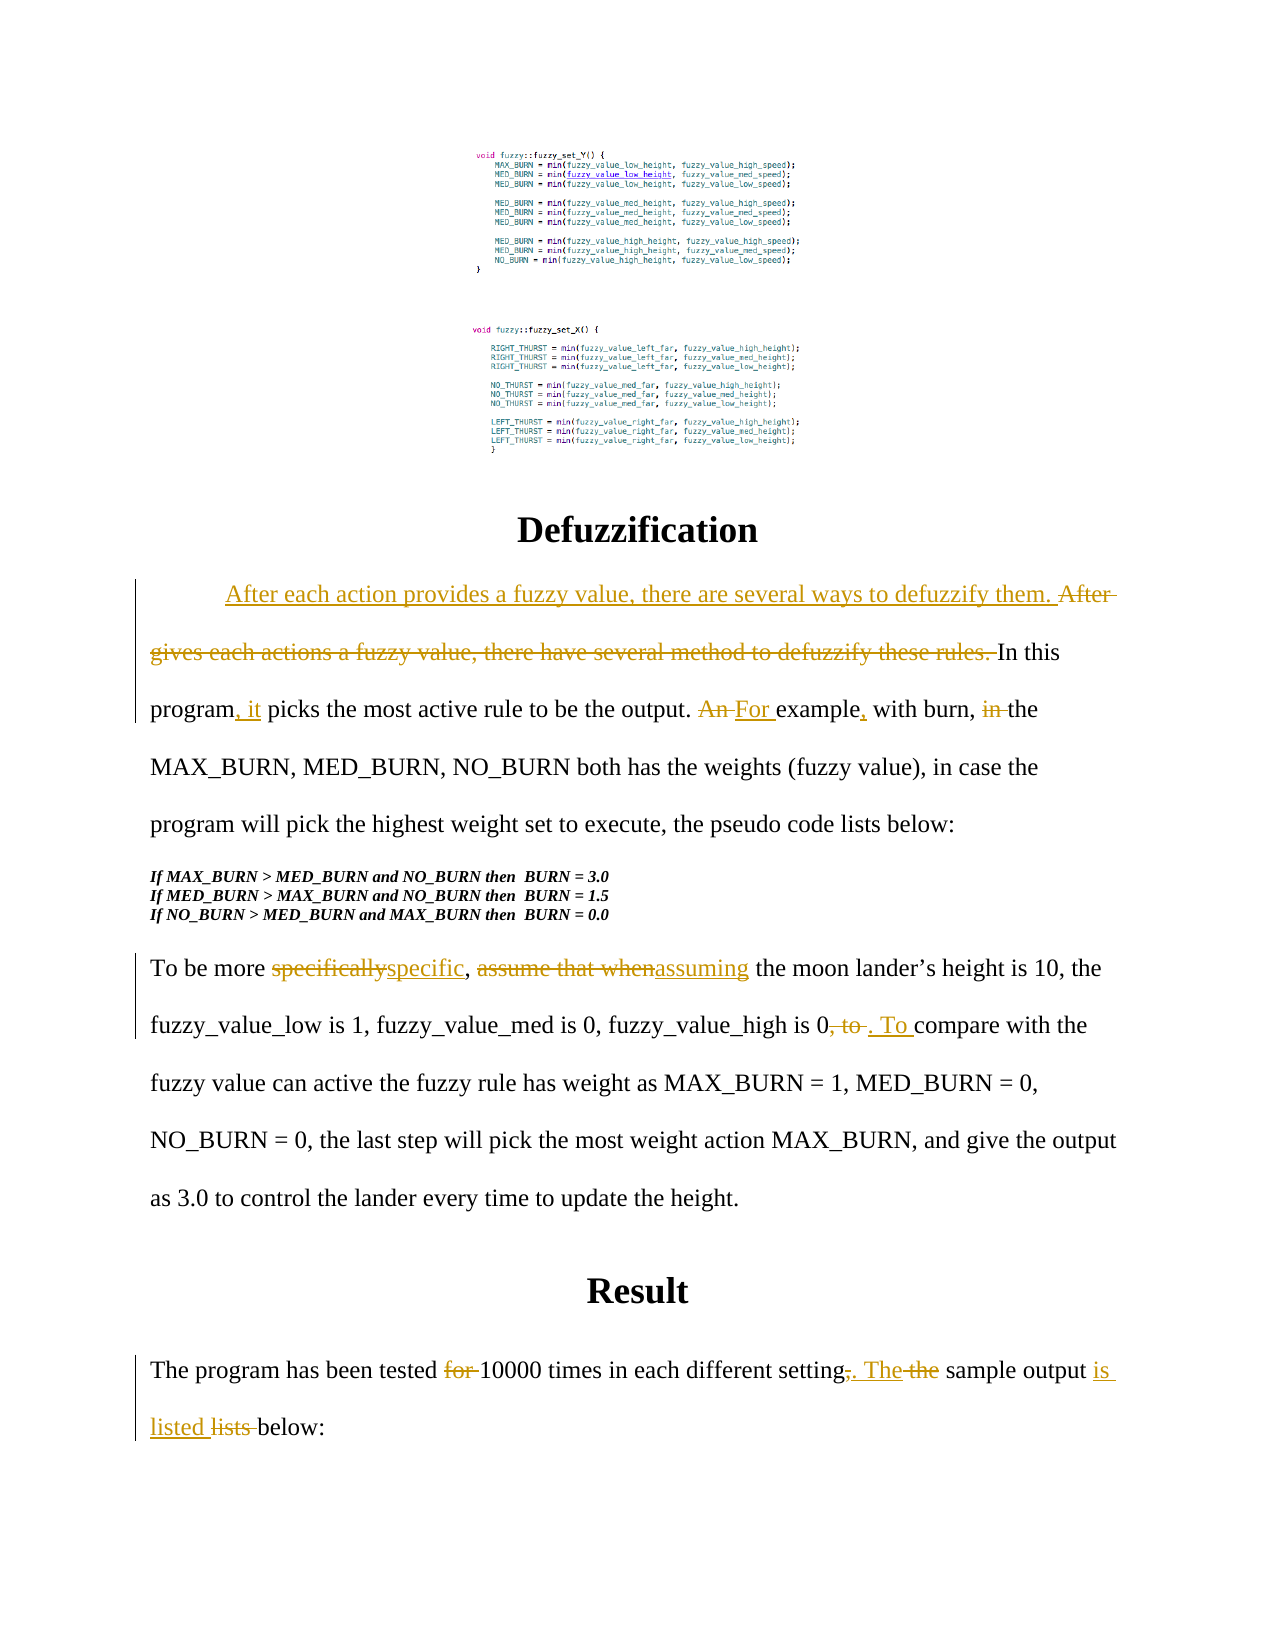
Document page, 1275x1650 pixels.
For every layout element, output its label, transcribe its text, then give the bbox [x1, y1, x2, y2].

text In this program picks the most active rule to be the output. example with burn, the MAX_BURN, MED_BURN, NO_BURN both has the weights (fuzzy value), in case the program will pick the highest weight set to execute, the pseudo code lists below: [150, 579, 1125, 838]
text If MAX_BURN > MED_BURN and NO_BURN then BURN = 3.0 [150, 867, 1125, 886]
text Result [150, 1268, 1125, 1312]
picture [472, 150, 803, 277]
text If MED_BURN > MAX_BURN and NO_BURN then BURN = 1.5 [150, 886, 1125, 905]
text The program has been tested 10000 times in each different setting sample output below: [150, 1355, 1125, 1441]
text To be more , the moon lander’s height is 10, the fuzzy_value_low is 1, fuzzy_value_med is 0, fuzzy_value_high is 0compare with the fuzzy value can active the fuzzy rule has weight as MAX_BURN = 1, MED_BURN = 0, NO_BURN = 0, the last step will pick the most weight action MAX_BURN, and give the output as 3.0 to control the lander every time to update the height. [150, 953, 1125, 1212]
text Defuzzification [150, 507, 1125, 550]
text If NO_BURN > MED_BURN and MAX_BURN then BURN = 0.0 [150, 905, 1125, 924]
picture [472, 325, 803, 459]
